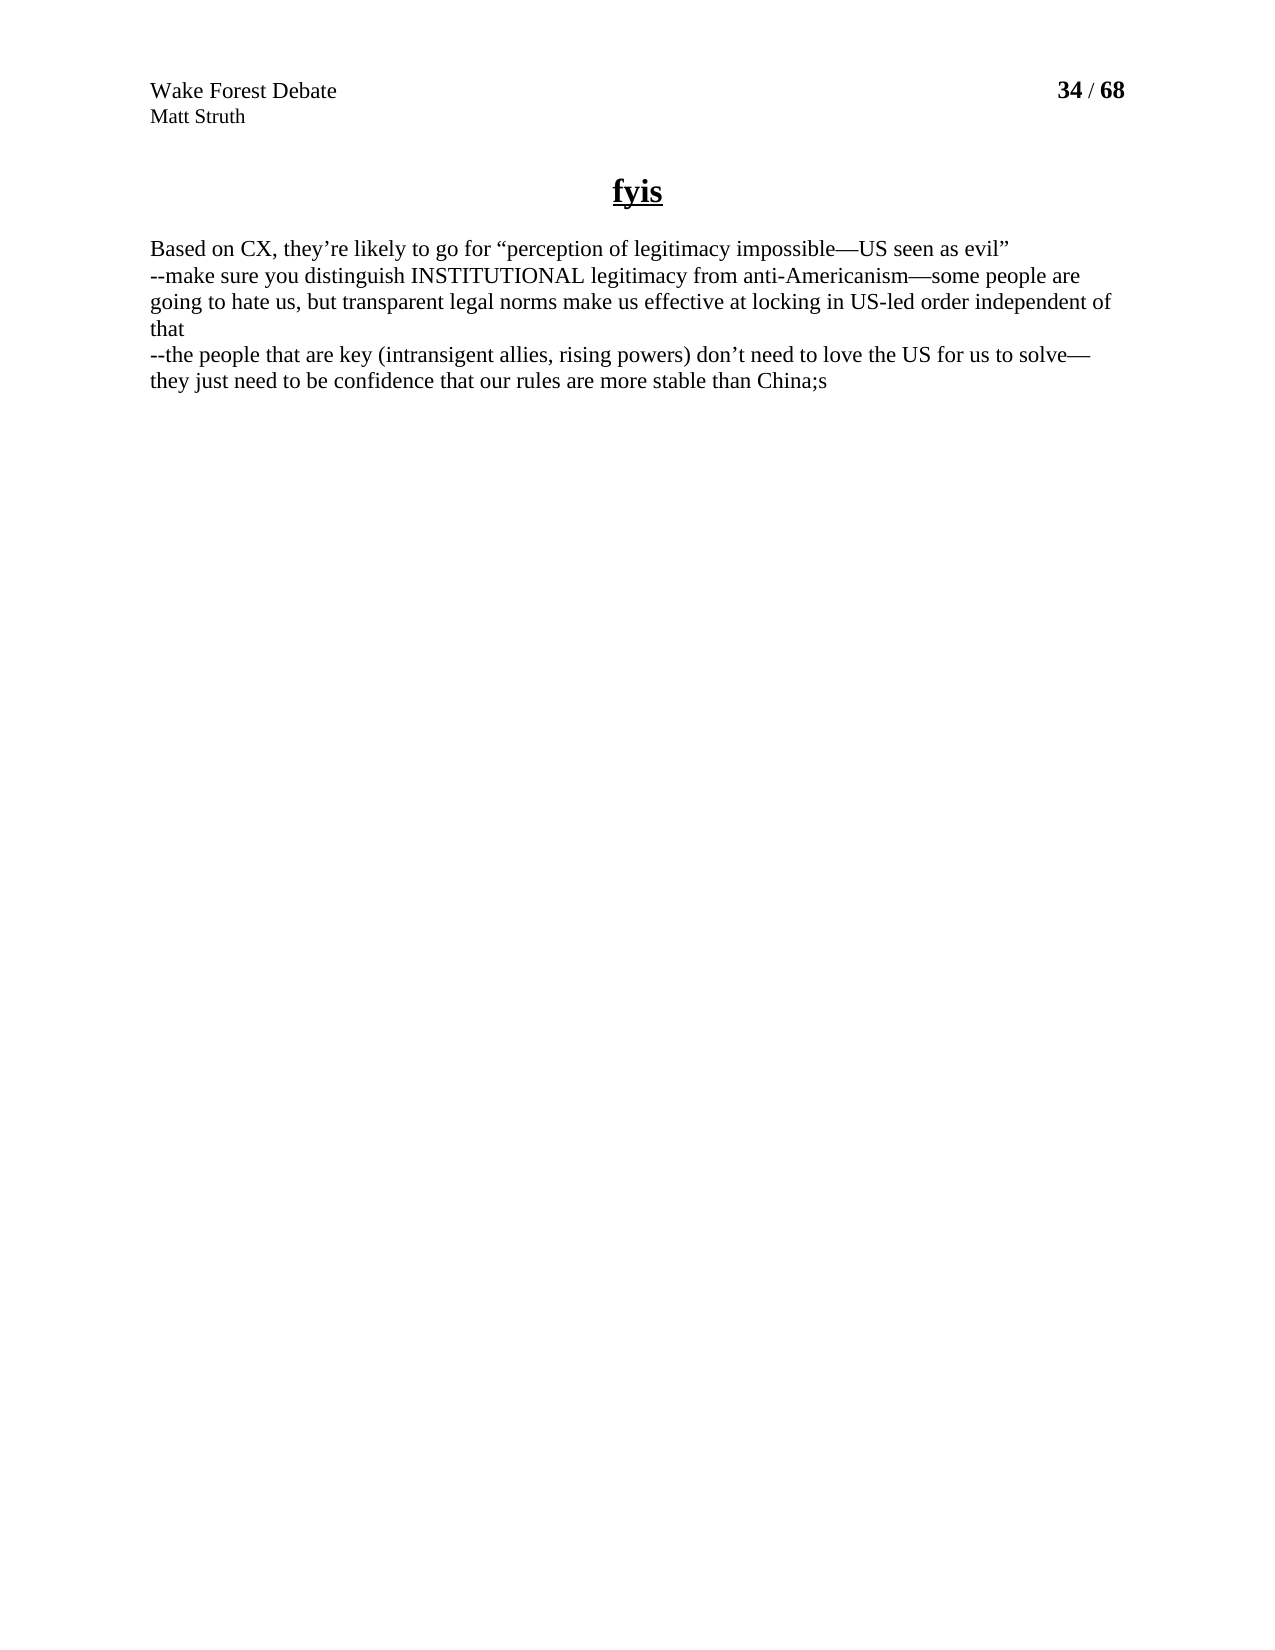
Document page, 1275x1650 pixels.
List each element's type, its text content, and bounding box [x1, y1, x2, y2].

subtitle fyis [150, 171, 1125, 209]
text Based on CX, they’re likely to go for “perception of legitimacy impossible—US seen as evil” [150, 236, 1125, 262]
text --make sure you distinguish INSTITUTIONAL legitimacy from anti-Americanism—some people are going to hate us, but transparent legal norms make us effective at locking in US-led order independent of that [150, 262, 1125, 341]
text --the people that are key (intransigent allies, rising powers) don’t need to love the US for us to solve—they just need to be confidence that our rules are more stable than China;s [150, 341, 1125, 394]
